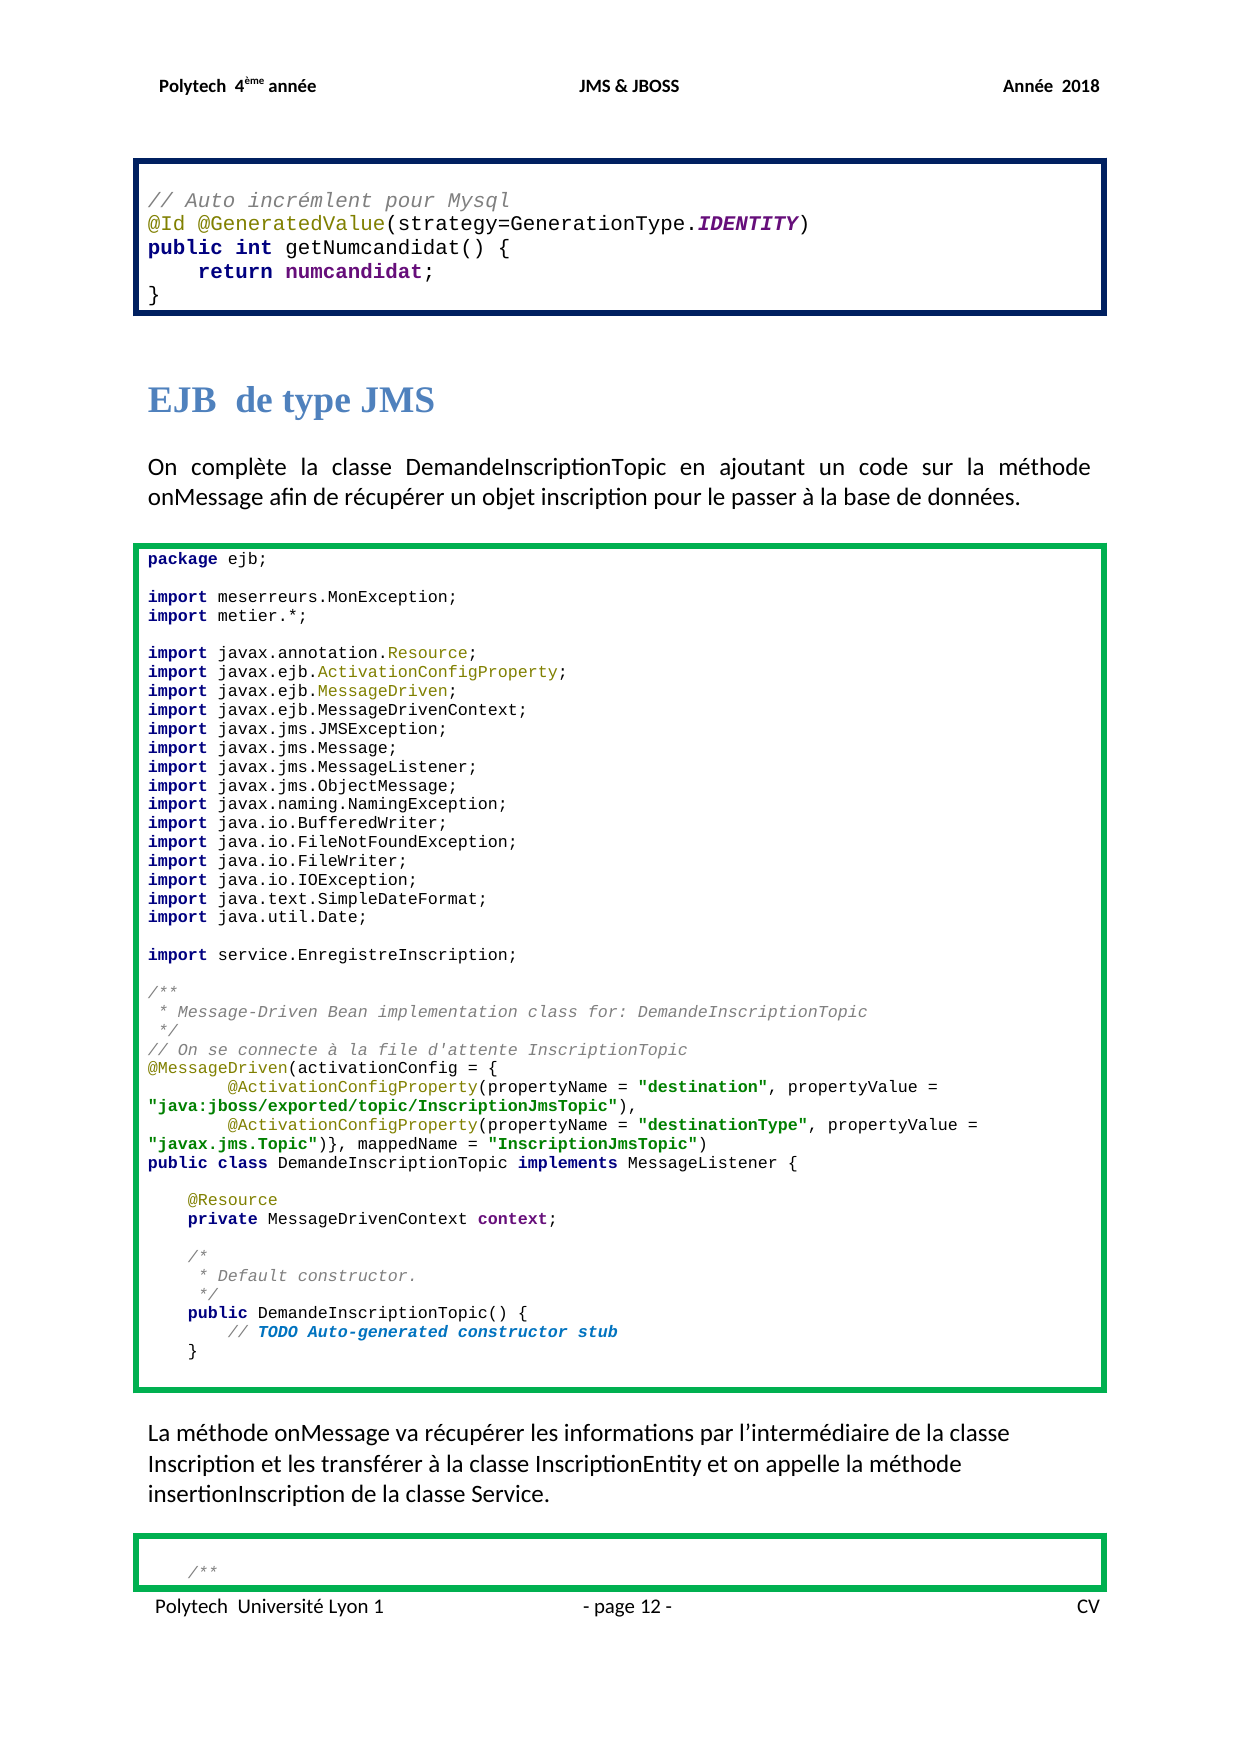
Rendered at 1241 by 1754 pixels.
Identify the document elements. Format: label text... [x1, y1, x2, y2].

text On complète la classe DemandeInscriptionTopic en ajoutant un code sur la méthode onMessage afin de récupérer un objet inscription pour le passer à la base de données. [148, 451, 1093, 512]
subtitle EJB de type JMS [148, 377, 1093, 420]
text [139, 1539, 1101, 1585]
text // Auto incrémlent pour Mysql @Id @GeneratedValue(strategy=GenerationType.IDENTITY) public int getNumcandidat() { return numcandidat; } [139, 164, 1101, 310]
text package ejb; import meserreurs.MonException; import metier.*; import javax.annotation.Resource; import javax.ejb.ActivationConfigProperty; import javax.ejb.MessageDriven; import javax.ejb.MessageDrivenContext; import javax.jms.JMSException; import javax.jms.Message; import javax.jms.MessageListener; import javax.jms.ObjectMessage; import javax.naming.NamingException; import java.io.BufferedWriter; import java.io.FileNotFoundException; import java.io.FileWriter; import java.io.IOException; import java.text.SimpleDateFormat; import java.util.Date; import service.EnregistreInscription; /** * Message-Driven Bean implementation class for: DemandeInscriptionTopic */ // On se connecte à la file d'attente InscriptionTopic @MessageDriven(activationConfig = { @ActivationConfigProperty(propertyName = "destination", propertyValue = "java:jboss/exported/topic/InscriptionJmsTopic"), @ActivationConfigProperty(propertyName = "destinationType", propertyValue = "javax.jms.Topic")}, mappedName = "InscriptionJmsTopic") public class DemandeInscriptionTopic implements MessageListener { @Resource private MessageDrivenContext context; /* * Default constructor. */ public DemandeInscriptionTopic() { // TODO Auto-generated constructor stub } [139, 549, 1101, 1387]
text La méthode onMessage va récupérer les informations par l’intermédiaire de la classe Inscription et les transférer à la classe InscriptionEntity et on appelle la méthode insertionInscription de la classe Service. [148, 1417, 1093, 1509]
